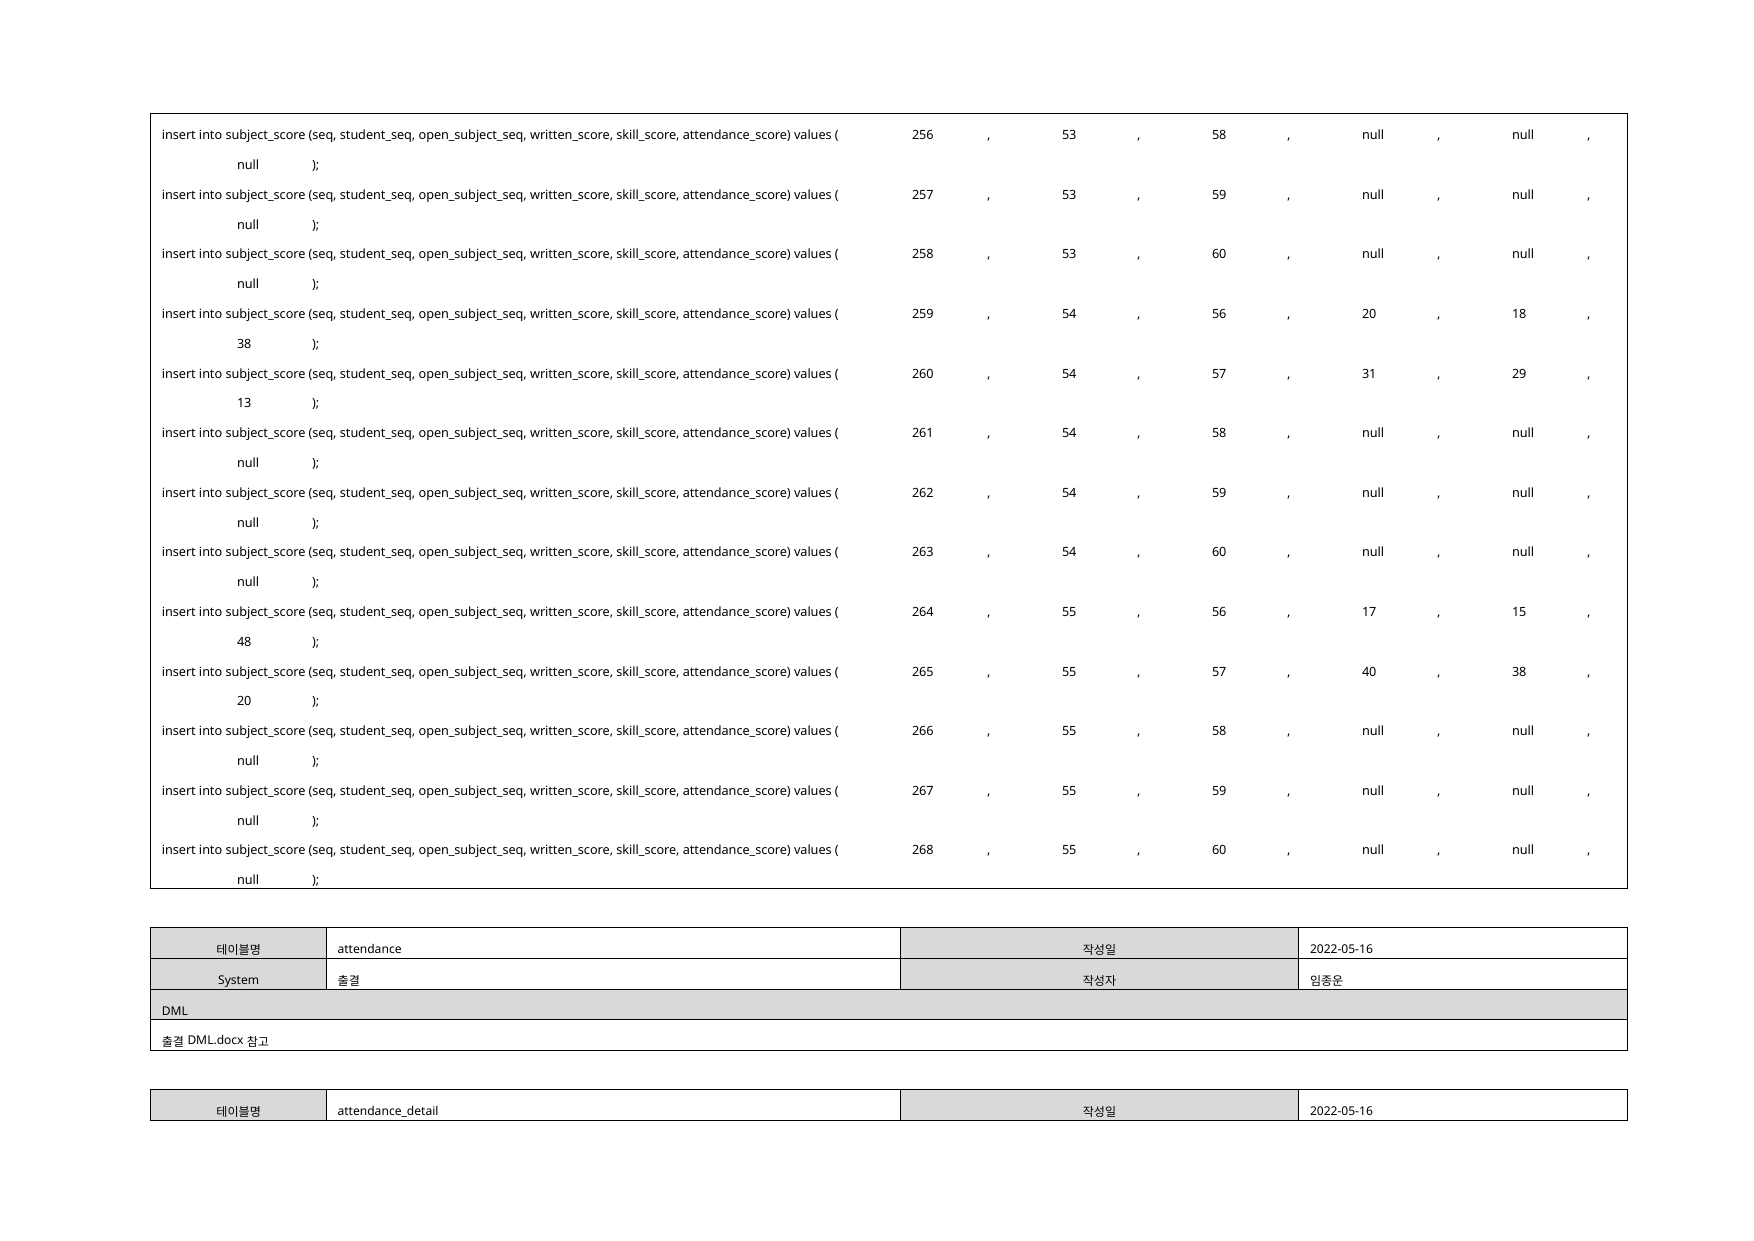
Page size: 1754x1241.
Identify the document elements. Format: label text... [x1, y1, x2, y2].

table_cell DML [151, 990, 1627, 1019]
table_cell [151, 114, 1627, 888]
table_header 테이블명 [151, 928, 326, 958]
table_header 테이블명 [151, 1090, 326, 1120]
table_cell 작성자 [901, 959, 1298, 989]
table_cell System [151, 959, 326, 989]
table_cell 임종운 [1299, 959, 1627, 989]
table_header 작성일 [901, 928, 1298, 958]
table_cell 출결 DML.docx 참고 [151, 1020, 1627, 1050]
table_header attendance [327, 928, 900, 958]
table_header 2022-05-16 [1299, 1090, 1627, 1120]
table_header 2022-05-16 [1299, 928, 1627, 958]
table_header attendance_detail [327, 1090, 900, 1120]
table_cell 출결 [327, 959, 900, 989]
table_header 작성일 [901, 1090, 1298, 1120]
